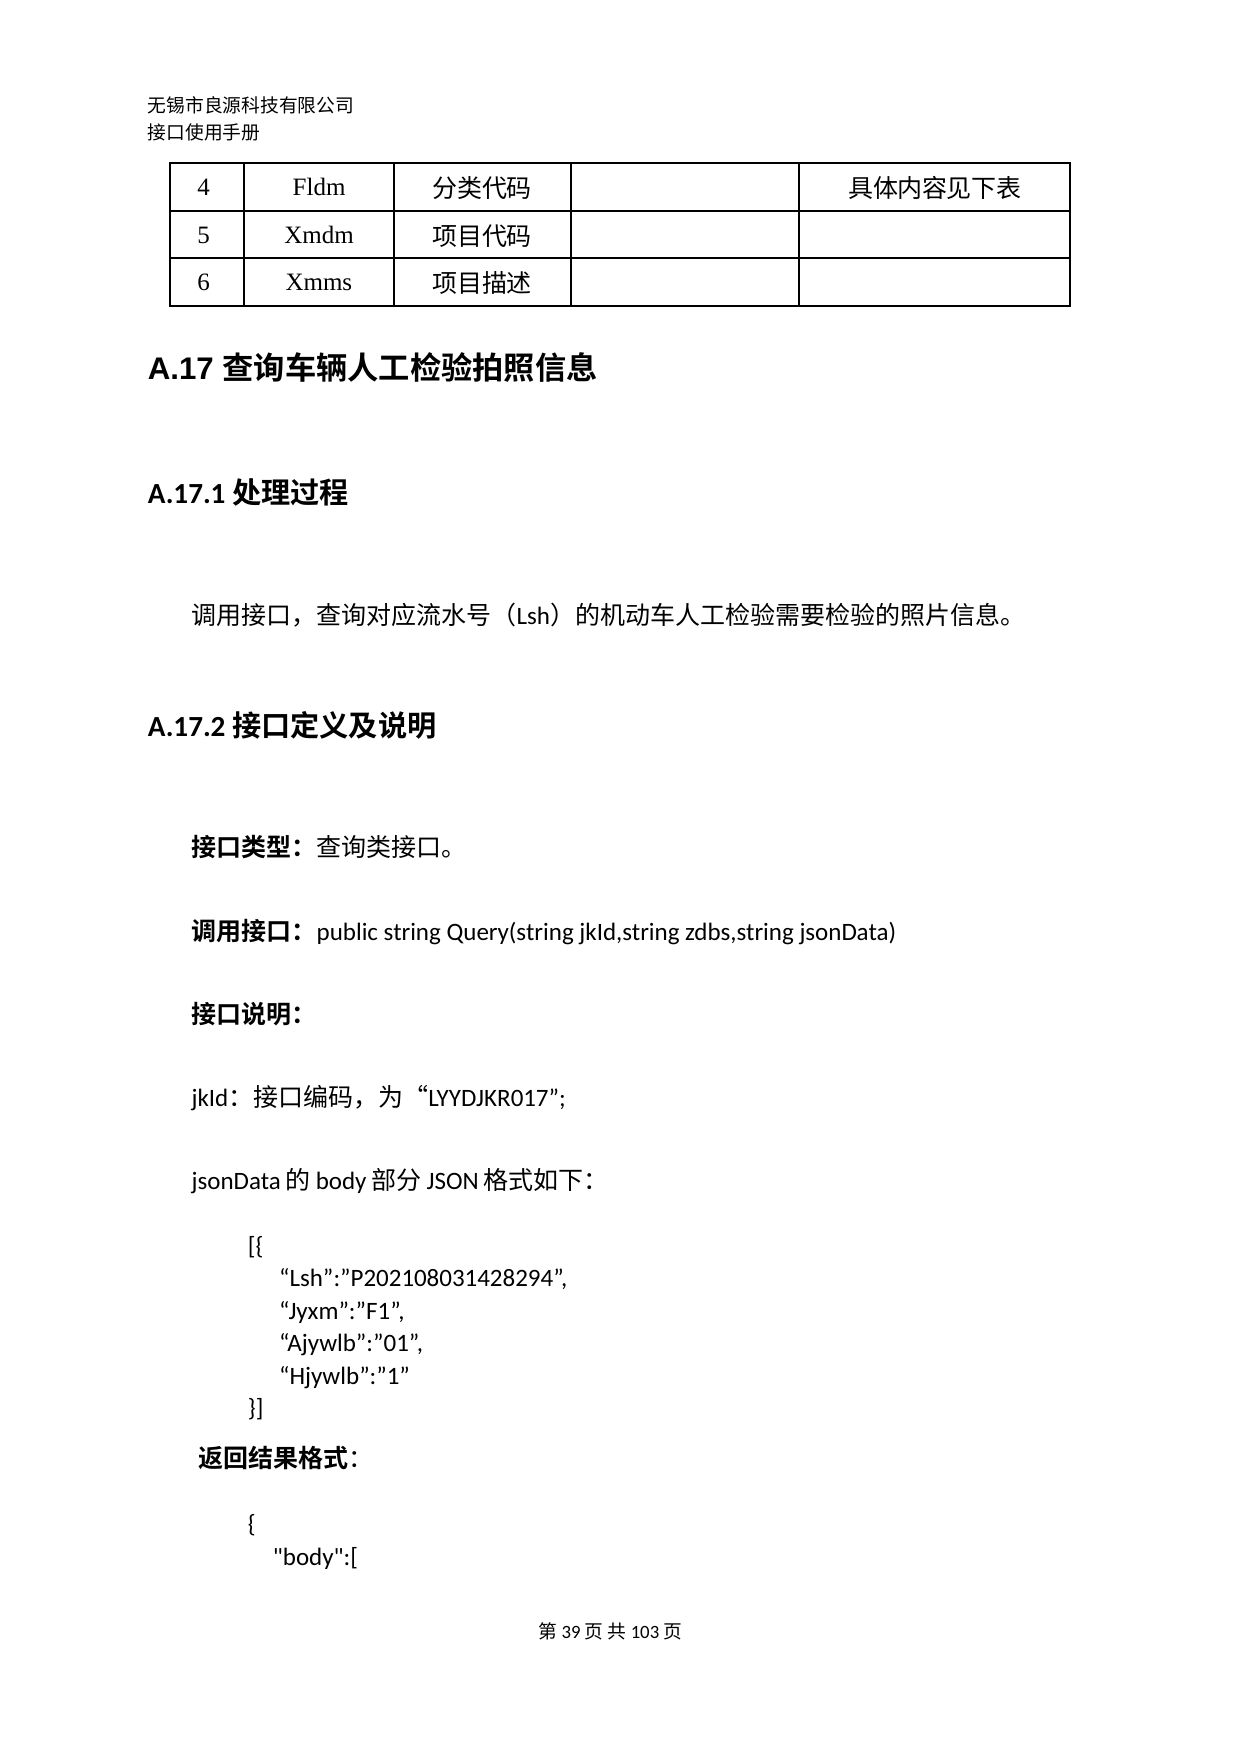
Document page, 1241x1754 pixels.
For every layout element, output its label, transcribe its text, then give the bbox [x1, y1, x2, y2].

text }] [248, 1392, 1093, 1424]
text jkId：接口编码，为“LYYDJKR017”; [148, 1063, 1093, 1128]
text [{ [248, 1229, 1093, 1262]
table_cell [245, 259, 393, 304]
text jsonData的body部分JSON格式如下： [148, 1146, 1093, 1211]
text 接口类型：查询类接口。 [148, 813, 1093, 878]
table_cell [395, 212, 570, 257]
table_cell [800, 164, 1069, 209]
text 调用接口：public string Query(string jkId,string zdbs,string jsonData) [148, 897, 1093, 962]
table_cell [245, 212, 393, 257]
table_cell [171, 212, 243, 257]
subtitle A.17 查询车辆人工检验拍照信息 [148, 334, 1093, 399]
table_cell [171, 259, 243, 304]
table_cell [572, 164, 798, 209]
text "body":[ [273, 1540, 1093, 1572]
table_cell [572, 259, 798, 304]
text 接口说明： [148, 980, 1093, 1045]
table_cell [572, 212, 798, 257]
text “Lsh”:”P202108031428294”, [235, 1262, 1093, 1294]
text “Hjywlb”:”1” [235, 1359, 1093, 1392]
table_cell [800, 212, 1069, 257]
text 返回结果格式： [148, 1424, 1093, 1489]
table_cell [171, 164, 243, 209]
text “Ajywlb”:”01”, [235, 1327, 1093, 1359]
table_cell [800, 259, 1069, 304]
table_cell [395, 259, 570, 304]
text { [248, 1507, 1093, 1540]
subtitle A.17.2 接口定义及说明 [148, 691, 1093, 756]
text “Jyxm”:”F1”, [235, 1294, 1093, 1327]
subtitle A.17.1 处理过程 [148, 458, 1093, 523]
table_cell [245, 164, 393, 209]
text 调用接口，查询对应流水号（Lsh）的机动车人工检验需要检验的照片信息。 [148, 581, 1093, 646]
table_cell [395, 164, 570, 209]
